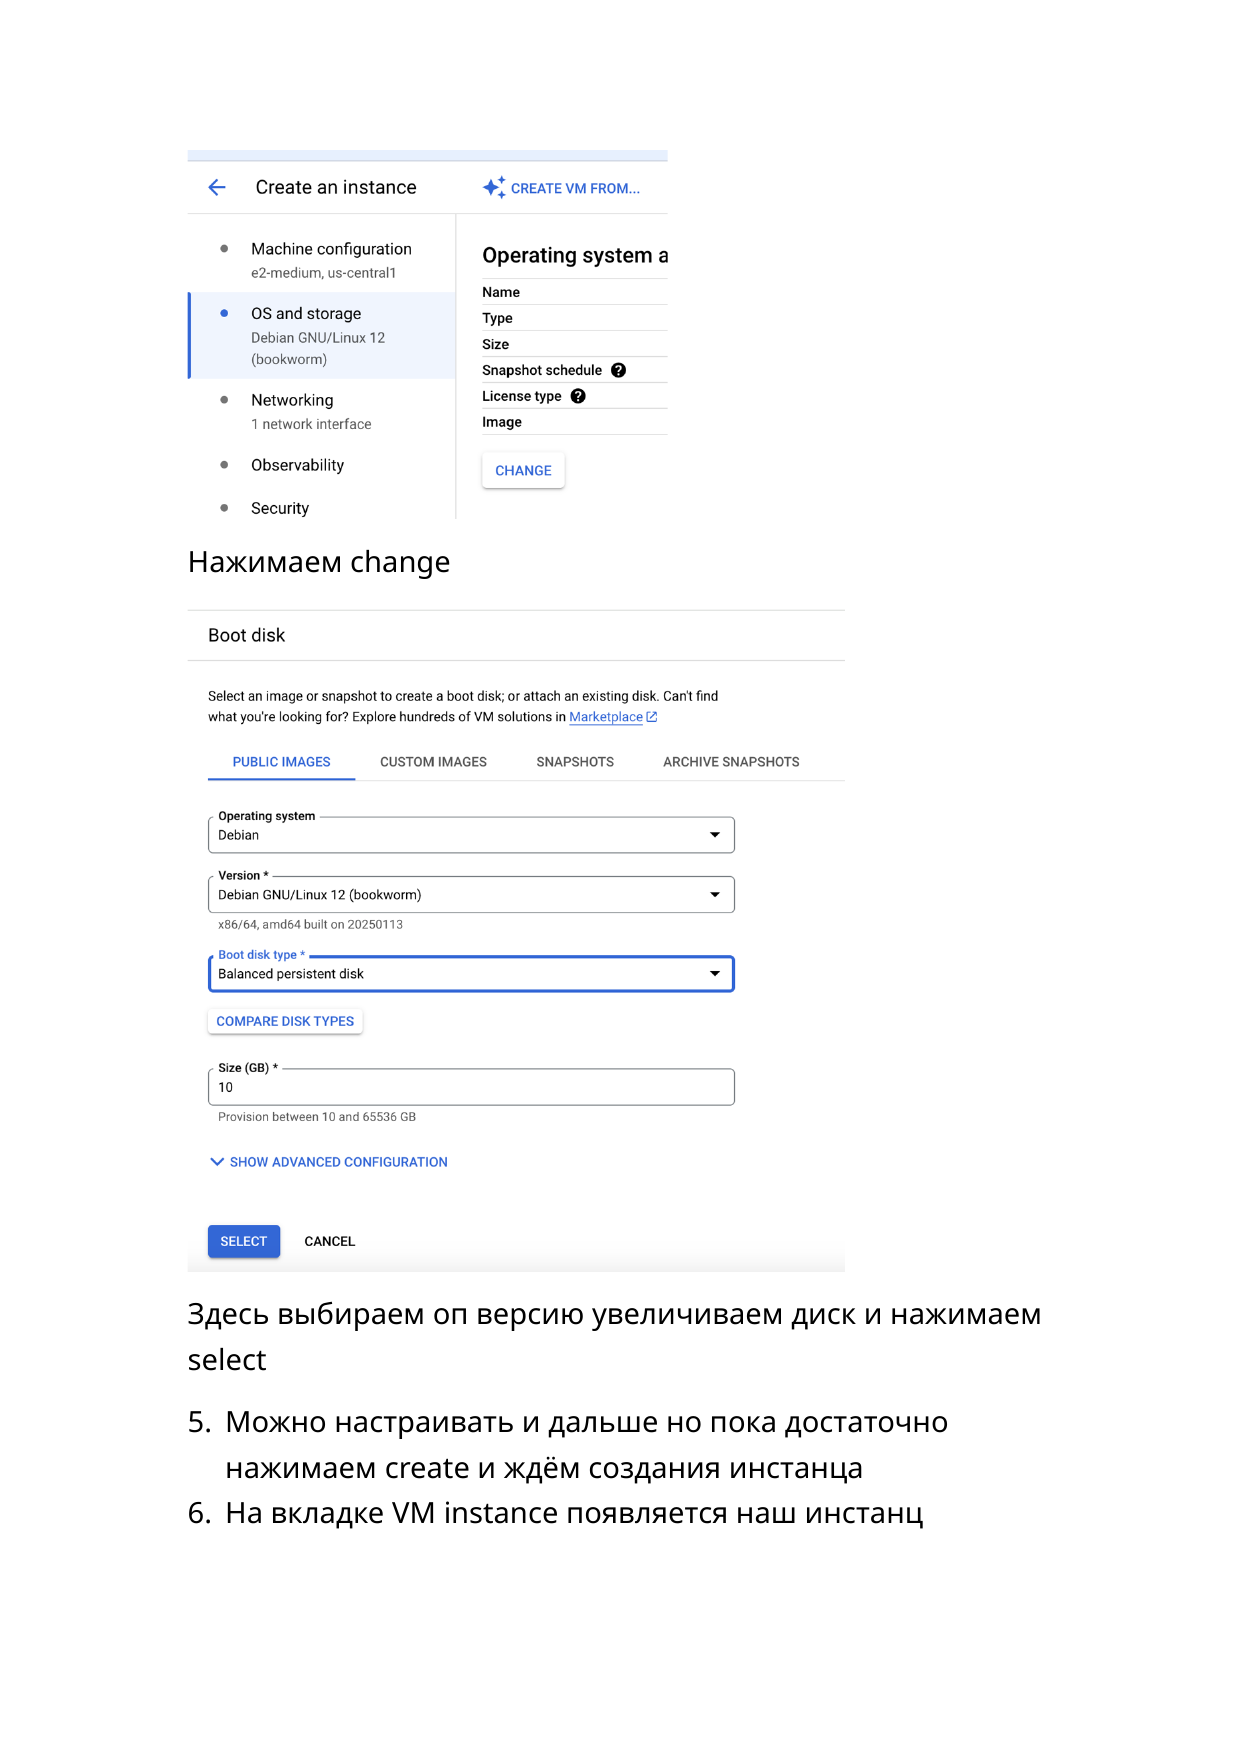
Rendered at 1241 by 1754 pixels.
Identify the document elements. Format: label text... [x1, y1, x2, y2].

picture [187, 603, 845, 1272]
list На вкладке VM instance появляется наш инстанц [187, 1493, 1090, 1532]
text Здесь выбираем оп версию увеличиваем диск и нажимаем select [187, 1293, 1090, 1379]
picture [187, 150, 668, 519]
text Нажимаем change [187, 541, 1090, 581]
list Можно настраивать и дальше но пока достаточно нажимаем create и ждём создания инстанца [187, 1401, 1090, 1487]
